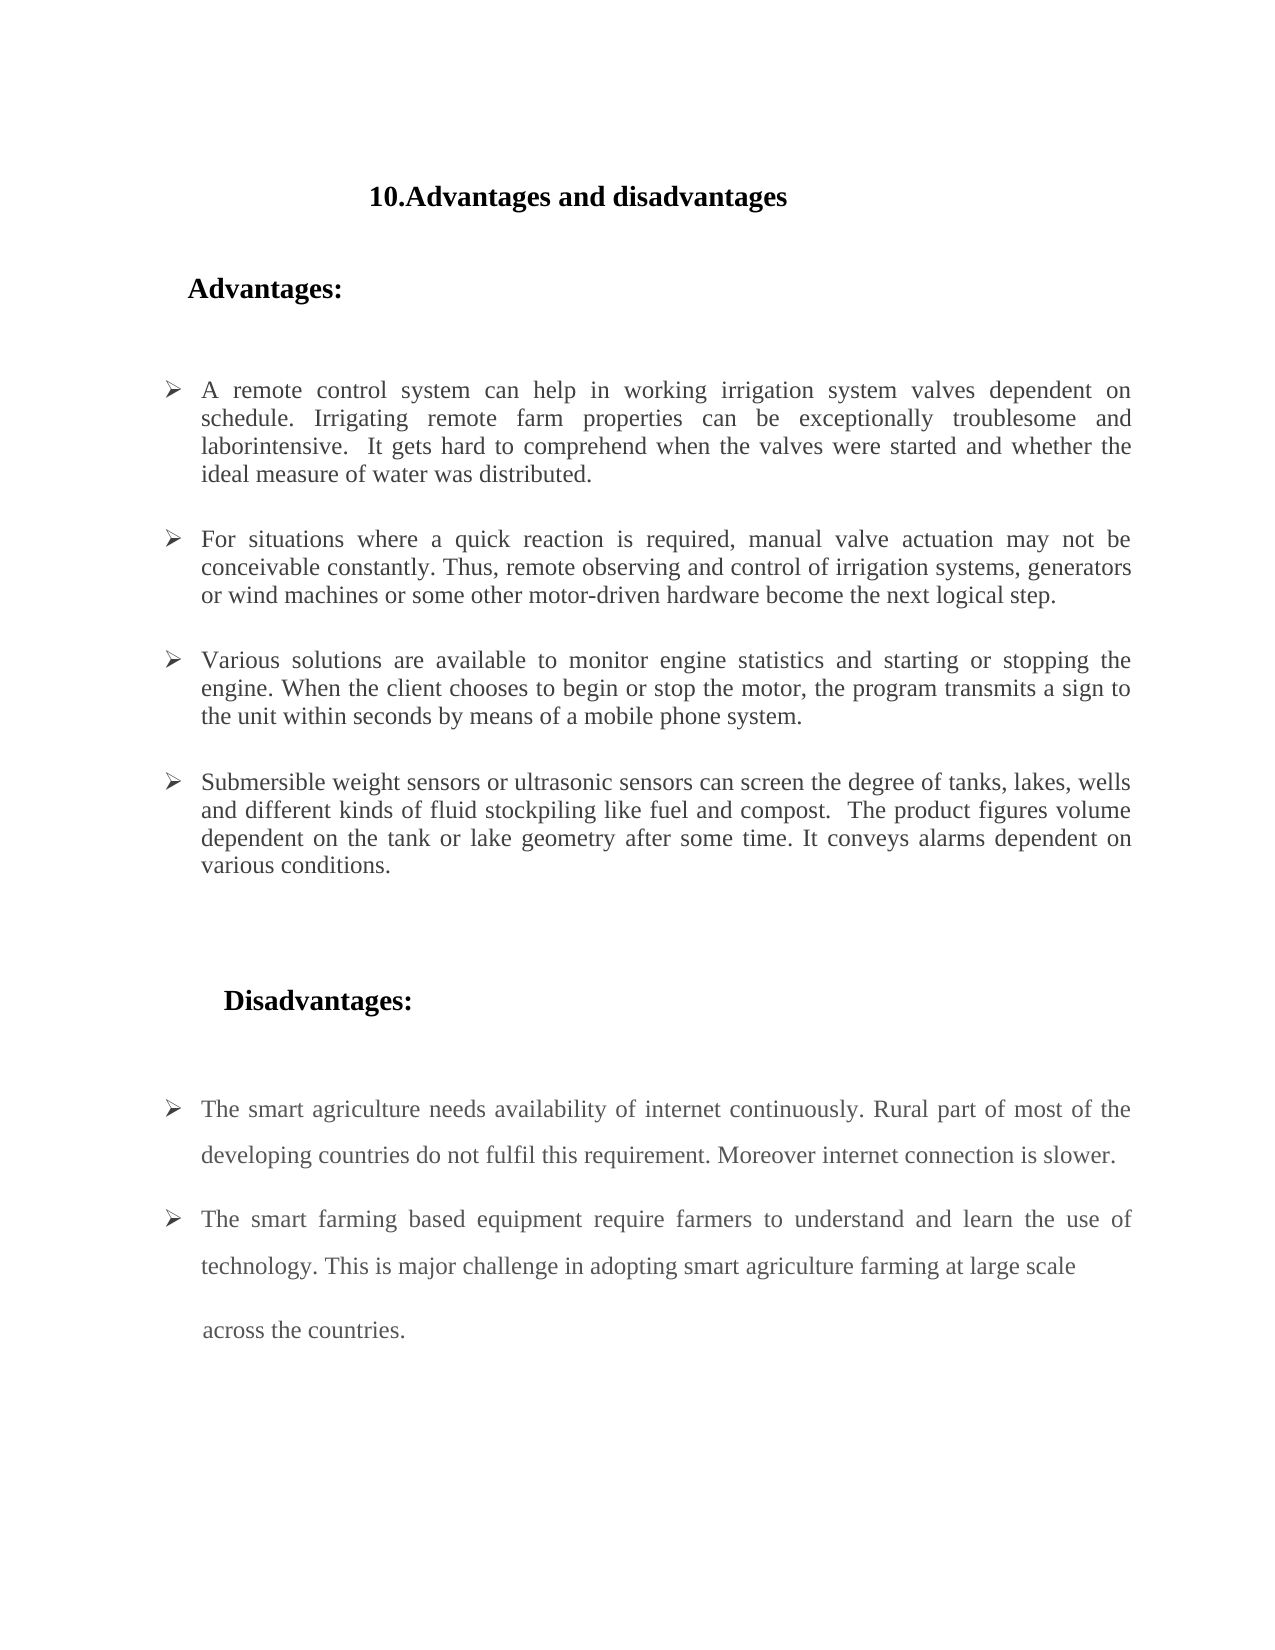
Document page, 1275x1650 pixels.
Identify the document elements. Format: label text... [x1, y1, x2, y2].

list For situations where a quick reaction is required, manual valve actuation may not be conceivable constantly. Thus, remote observing and control of irrigation systems, generators or wind machines or some other motor-driven hardware become the next logical step. [163, 525, 1133, 609]
text across the countries. [202, 1315, 1202, 1344]
subtitle 10.Advantages and disadvantages [150, 179, 1202, 212]
text Disadvantages: [223, 983, 1202, 1016]
list Submersible weight sensors or ultrasonic sensors can screen the degree of tanks, lakes, wells and different kinds of fluid stockpiling like fuel and compost. The product figures volume dependent on the tank or lake geometry after some time. It conveys alarms dependent on various conditions. [163, 768, 1133, 879]
text Advantages: [187, 271, 1202, 305]
list The smart agriculture needs availability of internet continuously. Rural part of most of the developing countries do not fulfil this requirement. Moreover internet connection is slower. [163, 1094, 1133, 1169]
list The smart farming based equipment require farmers to understand and learn the use of technology. This is major challenge in adopting smart agriculture farming at large scale [163, 1204, 1133, 1279]
list A remote control system can help in working irrigation system valves dependent on schedule. Irrigating remote farm properties can be exceptionally troublesome and laborintensive. It gets hard to comprehend when the valves were started and whether the ideal measure of water was distributed. [163, 376, 1133, 488]
list Various solutions are available to monitor engine statistics and starting or stopping the engine. When the client chooses to begin or stop the motor, the program transmits a sign to the unit within seconds by means of a mobile phone system. [163, 647, 1133, 730]
